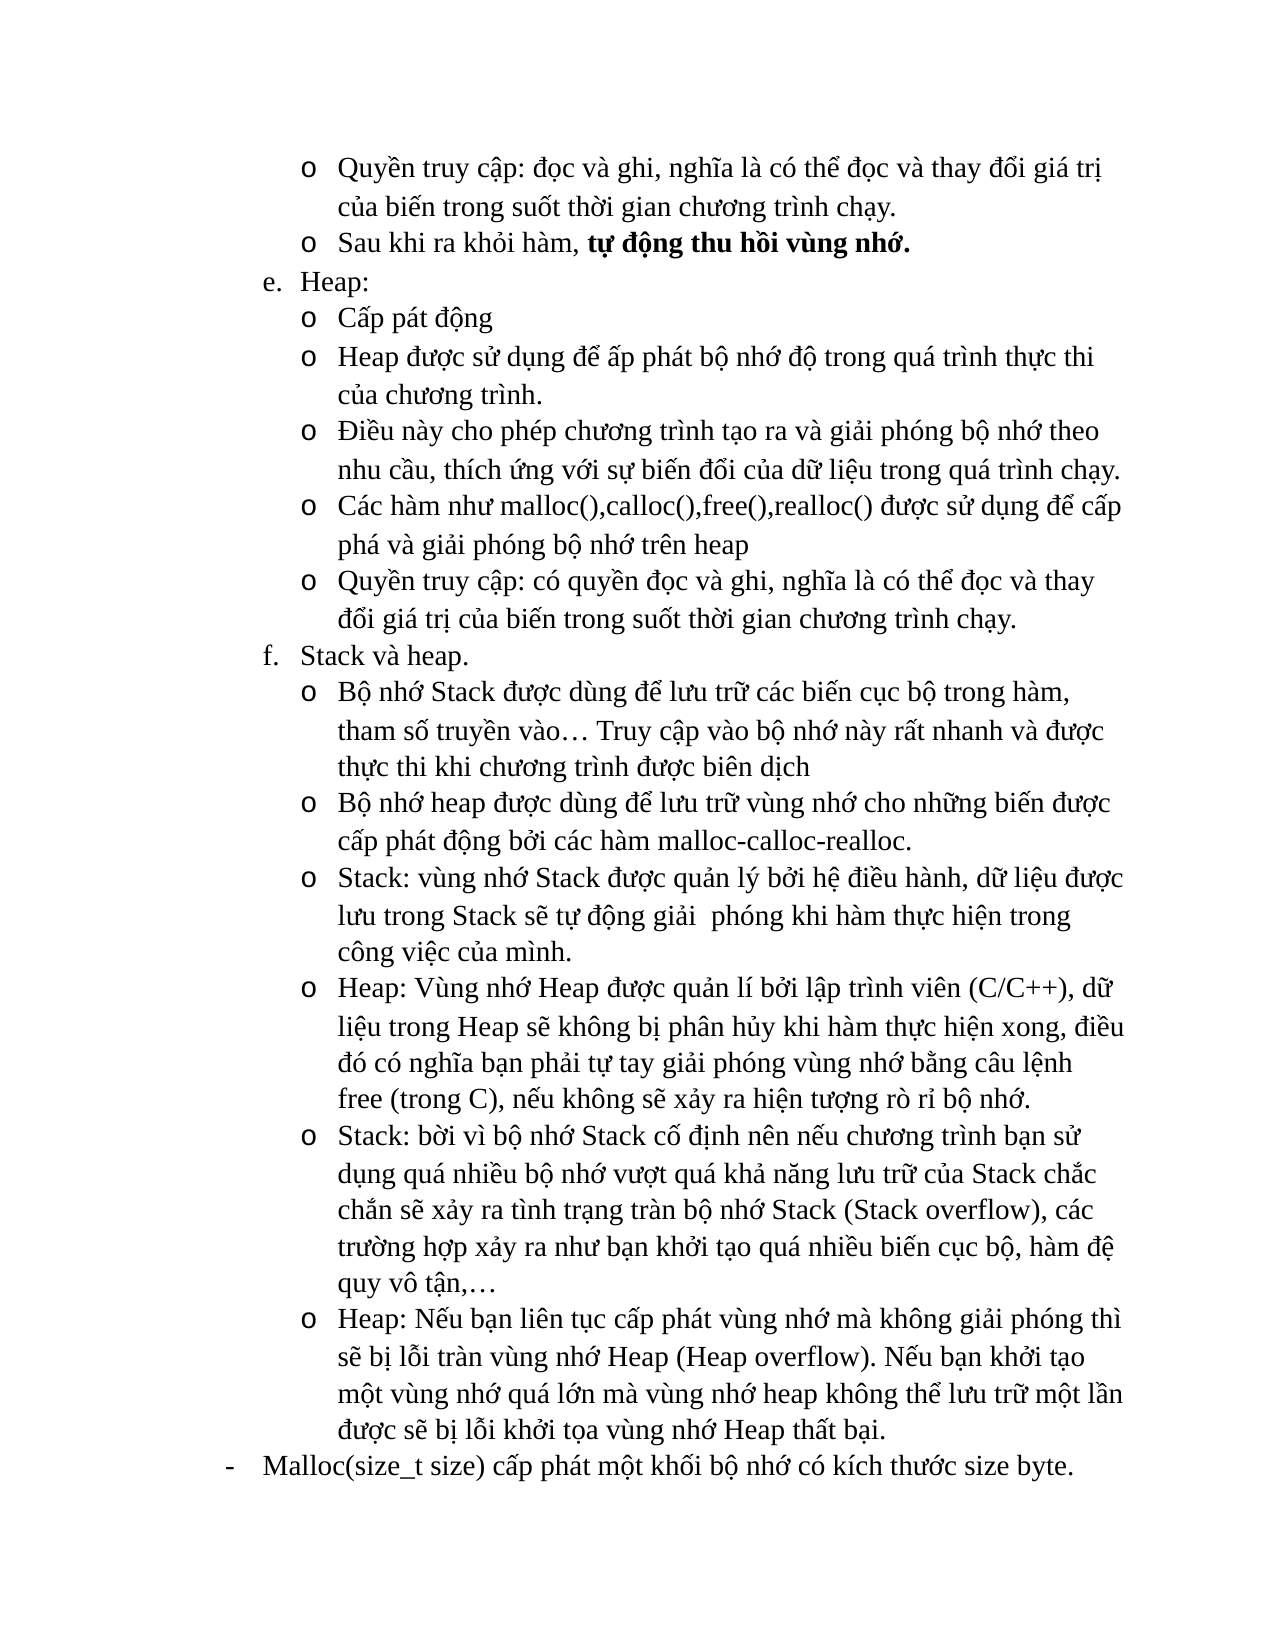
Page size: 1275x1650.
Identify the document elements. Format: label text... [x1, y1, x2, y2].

list Quyền truy cập: đọc và ghi, nghĩa là có thể đọc và thay đổi giá trị của biến trong suốt thời gian chương trình chạy. [300, 150, 1125, 222]
list Các hàm như malloc(),calloc(),free(),realloc() được sử dụng để cấp phá và giải phóng bộ nhớ trên heap [300, 488, 1125, 560]
list Cấp pát động [300, 300, 1125, 336]
list Heap: Vùng nhớ Heap được quản lí bởi lập trình viên (C/C++), dữ liệu trong Heap sẽ không bị phân hủy khi hàm thực hiện xong, điều đó có nghĩa bạn phải tự tay giải phóng vùng nhớ bằng câu lệnh free (trong C), nếu không sẽ xảy ra hiện tượng rò rỉ bộ nhớ. [300, 971, 1125, 1115]
list Bộ nhớ Stack được dùng để lưu trữ các biến cục bộ trong hàm, tham số truyền vào… Truy cập vào bộ nhớ này rất nhanh và được thực thi khi chương trình được biên dịch [300, 674, 1125, 782]
list Điều này cho phép chương trình tạo ra và giải phóng bộ nhớ theo nhu cầu, thích ứng với sự biến đổi của dữ liệu trong quá trình chạy. [300, 413, 1125, 486]
list Heap được sử dụng để ấp phát bộ nhớ độ trong quá trình thực thi của chương trình. [300, 339, 1125, 411]
list Heap: Nếu bạn liên tục cấp phát vùng nhớ mà không giải phóng thì sẽ bị lỗi tràn vùng nhớ Heap (Heap overflow). Nếu bạn khởi tạo một vùng nhớ quá lớn mà vùng nhớ heap không thể lưu trữ một lần được sẽ bị lỗi khởi tọa vùng nhớ Heap thất bại. [300, 1301, 1125, 1445]
list Sau khi ra khỏi hàm, tự động thu hồi vùng nhớ. [300, 225, 1125, 261]
list Heap: [262, 264, 1125, 297]
list Stack và heap. [262, 638, 1125, 671]
list Stack: bời vì bộ nhớ Stack cố định nên nếu chương trình bạn sử dụng quá nhiều bộ nhớ vượt quá khả năng lưu trữ của Stack chắc chắn sẽ xảy ra tình trạng tràn bộ nhớ Stack (Stack overflow), các trường hợp xảy ra như bạn khởi tạo quá nhiều biến cục bộ, hàm đệ quy vô tận,… [300, 1118, 1125, 1298]
list Stack: vùng nhớ Stack được quản lý bởi hệ điều hành, dữ liệu được lưu trong Stack sẽ tự động giải phóng khi hàm thực hiện trong công việc của mình. [300, 860, 1125, 968]
list Quyền truy cập: có quyền đọc và ghi, nghĩa là có thể đọc và thay đổi giá trị của biến trong suốt thời gian chương trình chạy. [300, 563, 1125, 635]
list Bộ nhớ heap được dùng để lưu trữ vùng nhớ cho những biến được cấp phát động bởi các hàm malloc-calloc-realloc. [300, 785, 1125, 857]
list Malloc(size_t size) cấp phát một khối bộ nhớ có kích thước size byte. [225, 1448, 1125, 1482]
